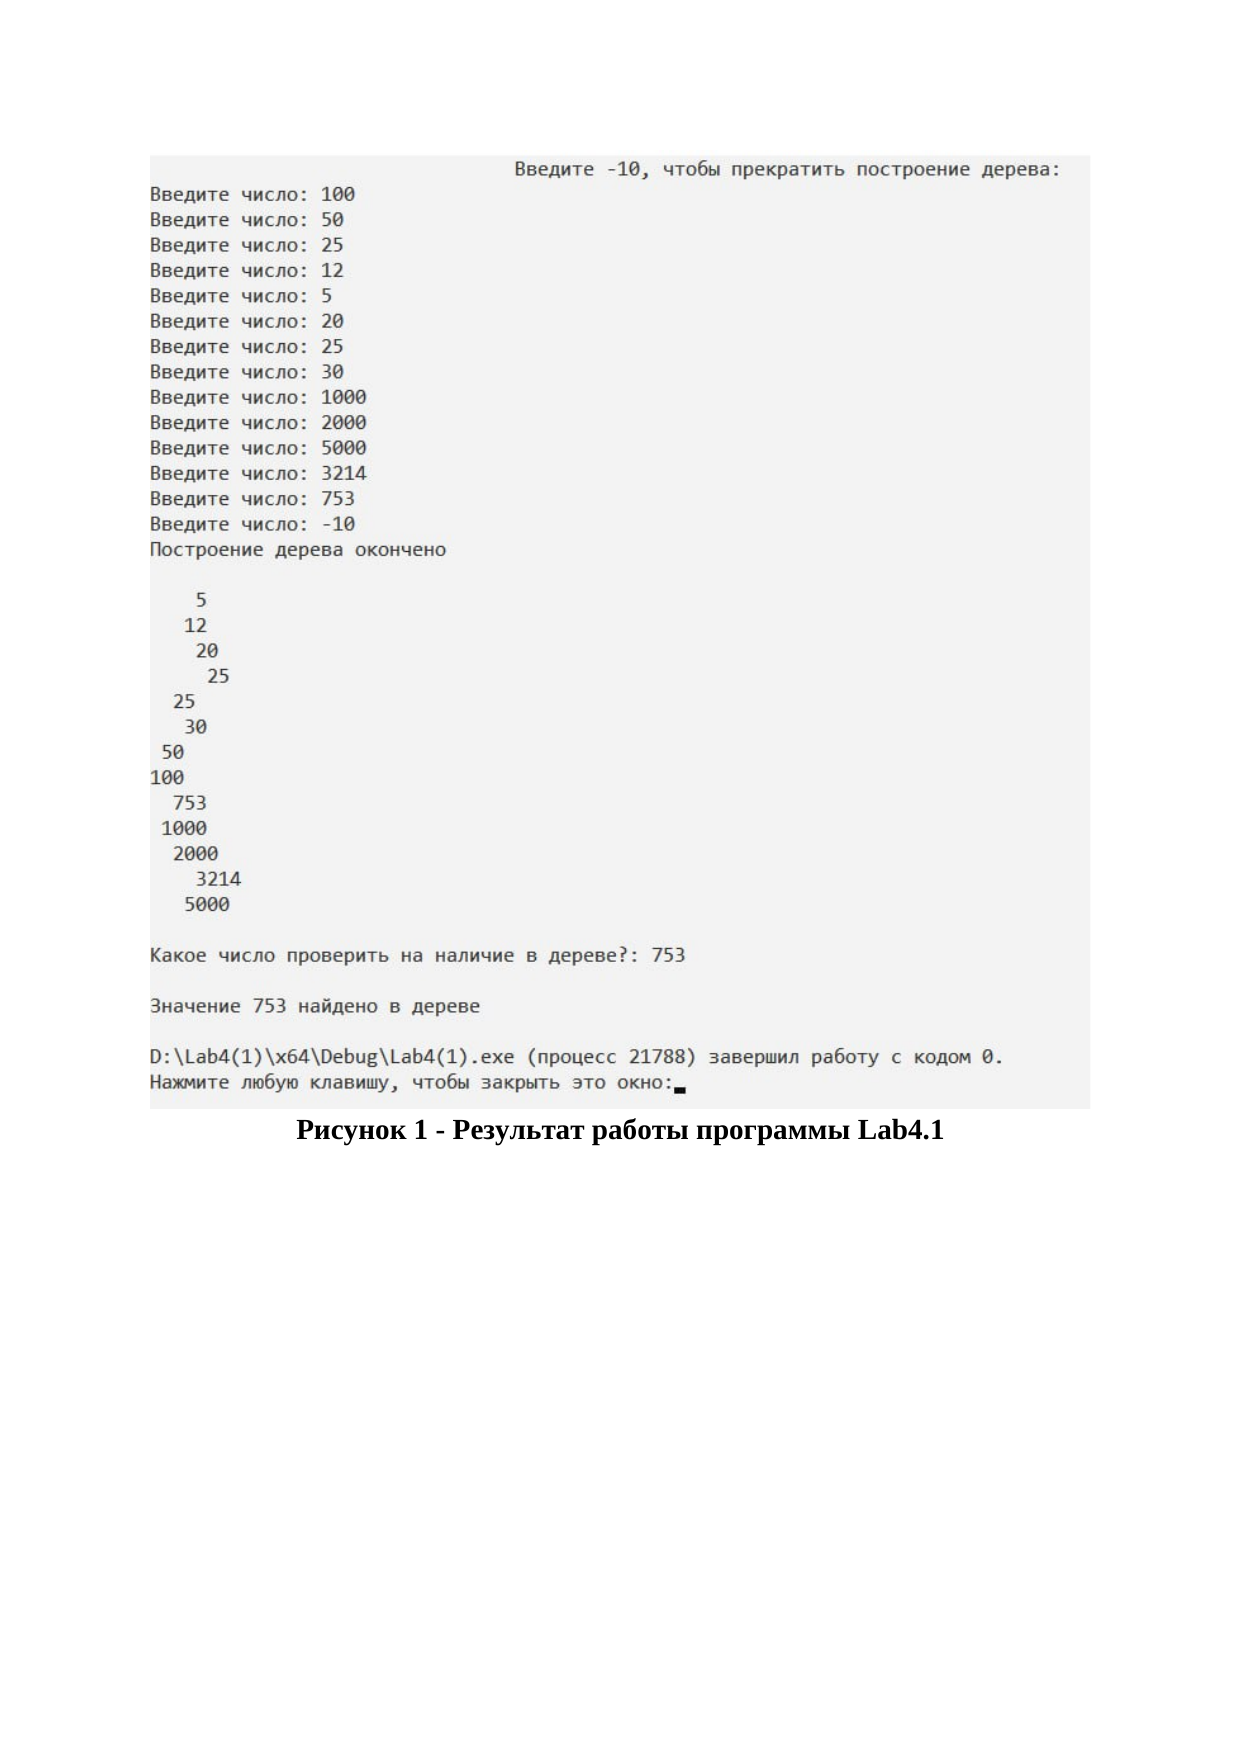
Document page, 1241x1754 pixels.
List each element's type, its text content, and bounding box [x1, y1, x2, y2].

picture [150, 150, 1091, 1109]
text Рисунок 1 - Результат работы программы Lab4.1 [150, 1112, 1090, 1146]
